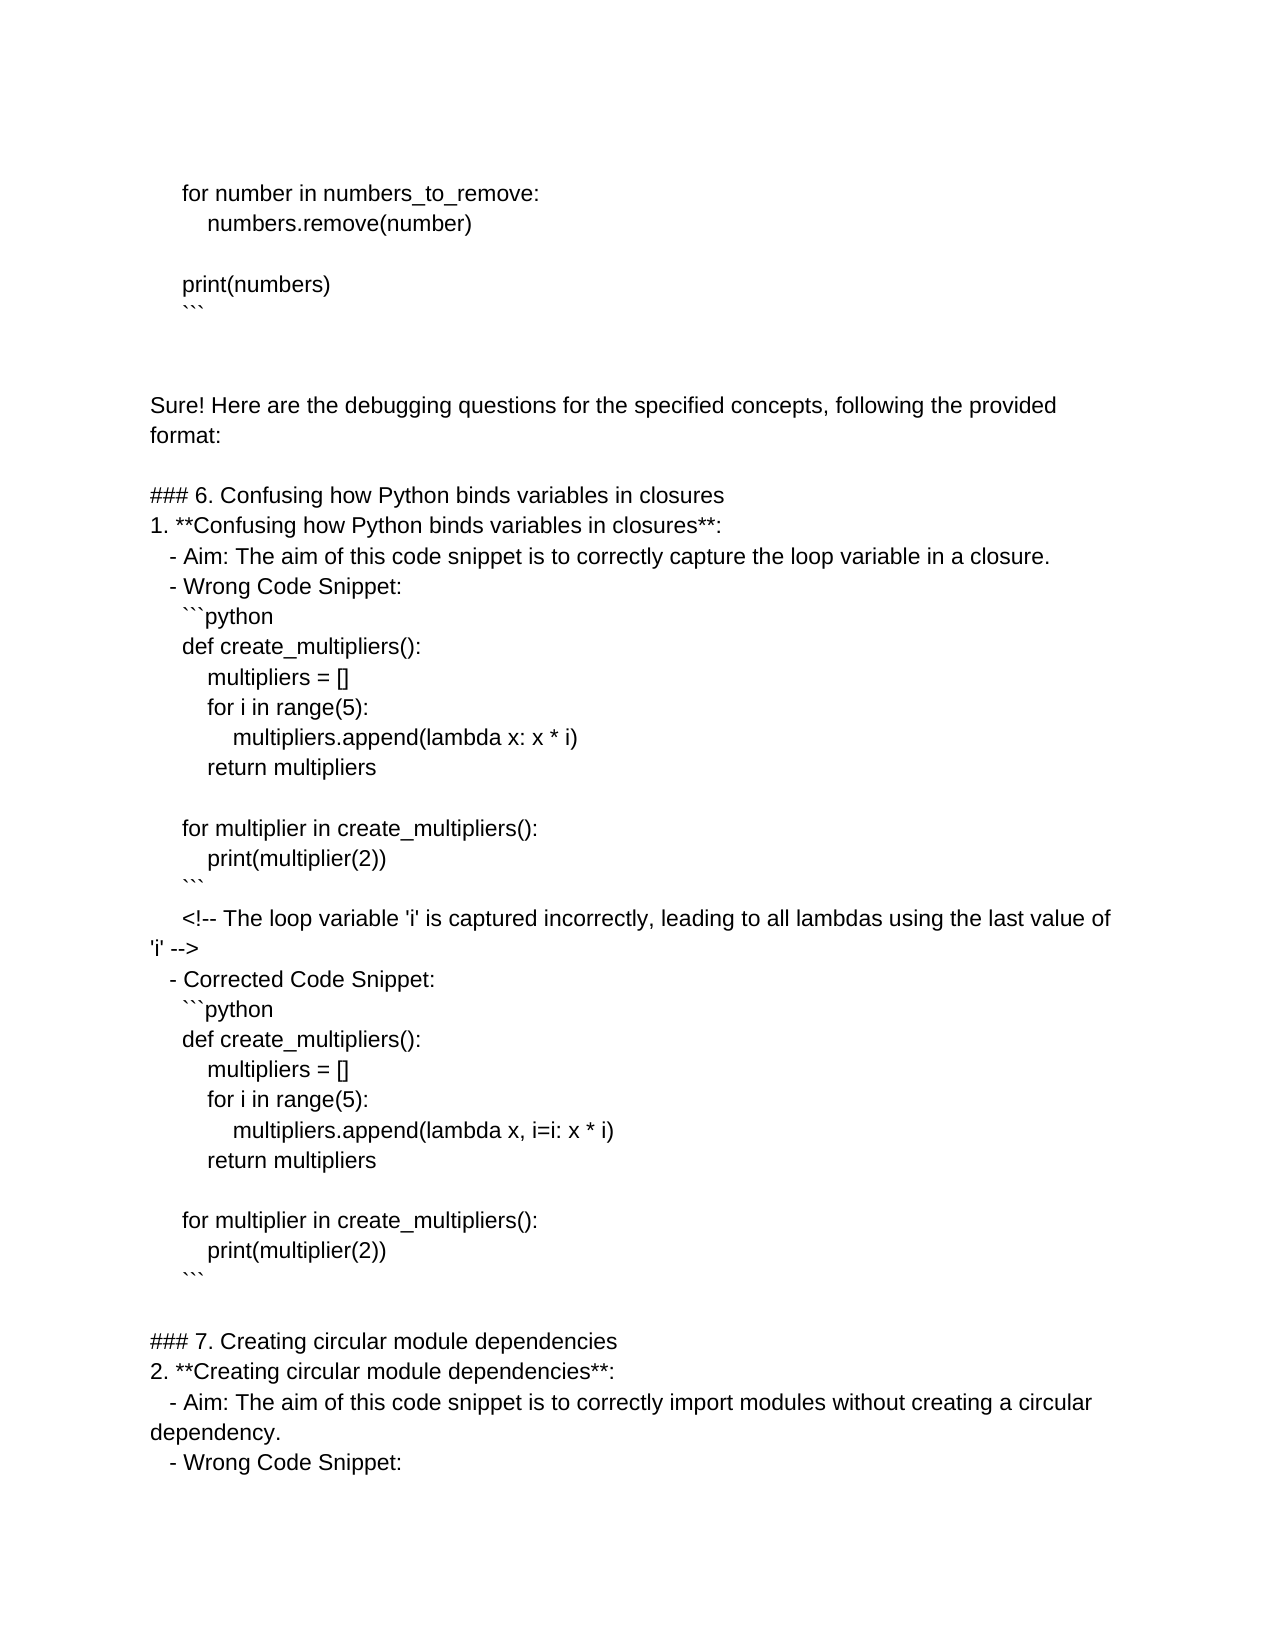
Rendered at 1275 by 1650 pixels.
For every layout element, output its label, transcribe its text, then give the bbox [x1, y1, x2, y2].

text - Aim: The aim of this code snippet is to correctly import modules without creating a circular dependency. [150, 1388, 1125, 1445]
text ```python [150, 996, 1125, 1022]
text ``` [150, 1268, 1125, 1294]
text - Wrong Code Snippet: [150, 1449, 1125, 1475]
text ### 6. Confusing how Python binds variables in closures [150, 482, 1125, 509]
text return multipliers [150, 754, 1125, 781]
text ``` [150, 301, 1125, 327]
text def create_multipliers(): [150, 1026, 1125, 1052]
text for i in range(5): [150, 694, 1125, 720]
text multipliers.append(lambda x: x * i) [150, 724, 1125, 750]
text for multiplier in create_multipliers(): [150, 814, 1125, 841]
text multipliers.append(lambda x, i=i: x * i) [150, 1117, 1125, 1143]
text def create_multipliers(): [150, 633, 1125, 660]
text numbers.remove(number) [150, 210, 1125, 237]
text <!-- The loop variable 'i' is captured incorrectly, leading to all lambdas using the last value of 'i' --> [150, 905, 1125, 962]
text multipliers = [] [150, 1056, 1125, 1083]
text 2. **Creating circular module dependencies**: [150, 1358, 1125, 1385]
text - Aim: The aim of this code snippet is to correctly capture the loop variable in a closure. [150, 543, 1125, 569]
text print(multiplier(2)) [150, 845, 1125, 871]
text return multipliers [150, 1147, 1125, 1173]
text print(numbers) [150, 271, 1125, 297]
text 1. **Confusing how Python binds variables in closures**: [150, 512, 1125, 539]
text multipliers = [] [150, 663, 1125, 690]
text Sure! Here are the debugging questions for the specified concepts, following the provided format: [150, 392, 1125, 448]
text ```python [150, 603, 1125, 629]
text ``` [150, 875, 1125, 901]
text for i in range(5): [150, 1086, 1125, 1113]
text for multiplier in create_multipliers(): [150, 1207, 1125, 1234]
text ### 7. Creating circular module dependencies [150, 1328, 1125, 1354]
text - Corrected Code Snippet: [150, 966, 1125, 992]
text for number in numbers_to_remove: [150, 180, 1125, 207]
text - Wrong Code Snippet: [150, 573, 1125, 599]
text print(multiplier(2)) [150, 1237, 1125, 1264]
